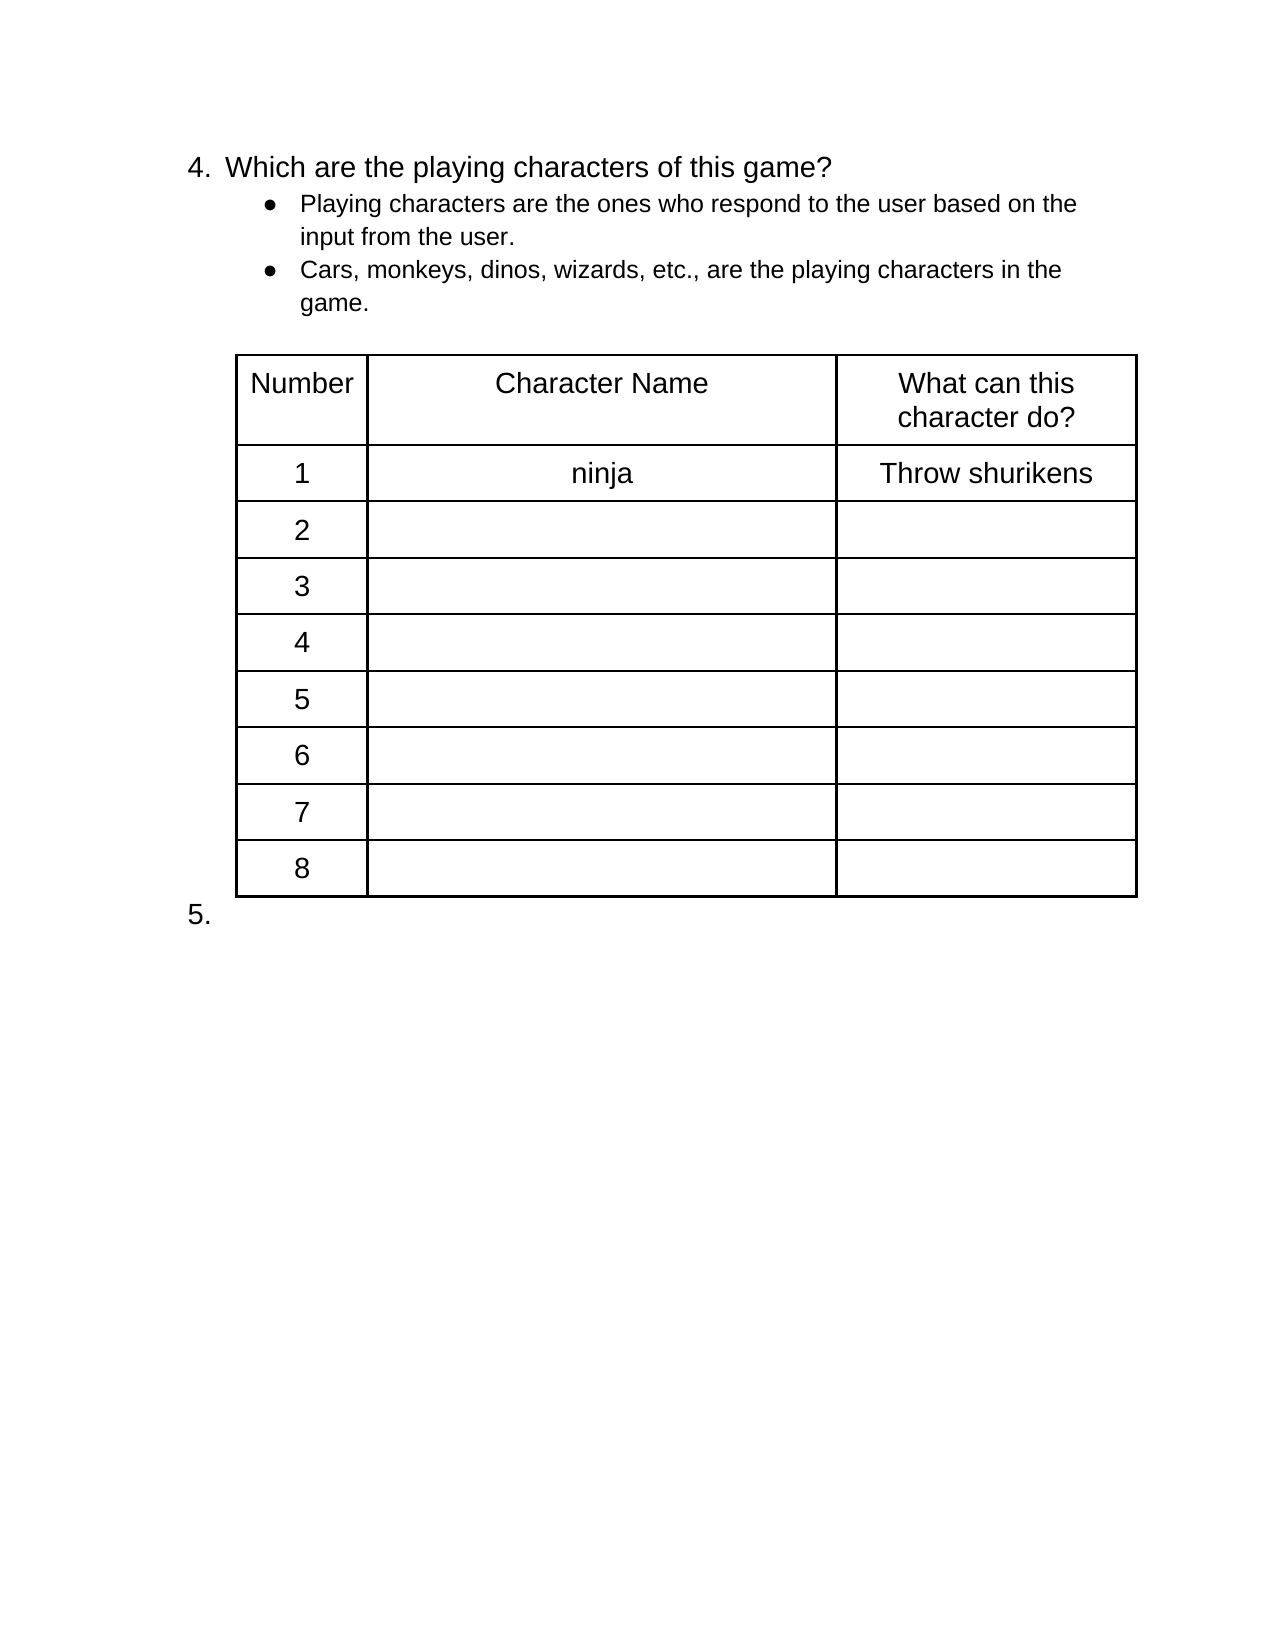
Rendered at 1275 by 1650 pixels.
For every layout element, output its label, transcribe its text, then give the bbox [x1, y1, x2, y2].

table_cell [838, 672, 1135, 726]
table_cell [838, 559, 1135, 613]
table_header Number [238, 356, 366, 444]
table_header Character Name [369, 356, 835, 444]
table_cell 5 [238, 672, 366, 726]
table_cell [369, 728, 835, 782]
table_cell [838, 841, 1135, 895]
table_cell [838, 615, 1135, 669]
table_cell [369, 672, 835, 726]
table_cell 7 [238, 785, 366, 839]
table_cell 6 [238, 728, 366, 782]
list Which are the playing characters of this game? [187, 150, 1125, 183]
list Cars, monkeys, dinos, wizards, etc., are the playing characters in the game. [262, 254, 1125, 316]
table_cell [369, 615, 835, 669]
list Playing characters are the ones who respond to the user based on the input from the user. [262, 188, 1125, 250]
table_cell [838, 785, 1135, 839]
table_cell [369, 559, 835, 613]
table_cell [369, 785, 835, 839]
table_header What can this character do? [838, 356, 1135, 444]
table_cell [838, 502, 1135, 557]
table_cell 1 [238, 446, 366, 500]
table_cell 2 [238, 502, 366, 557]
table_cell Throw shurikens [838, 446, 1135, 500]
table_cell 4 [238, 615, 366, 669]
table_cell [838, 728, 1135, 782]
table_cell 3 [238, 559, 366, 613]
table_cell [369, 502, 835, 557]
table_cell ninja [369, 446, 835, 500]
table_cell [369, 841, 835, 895]
table_cell 8 [238, 841, 366, 895]
